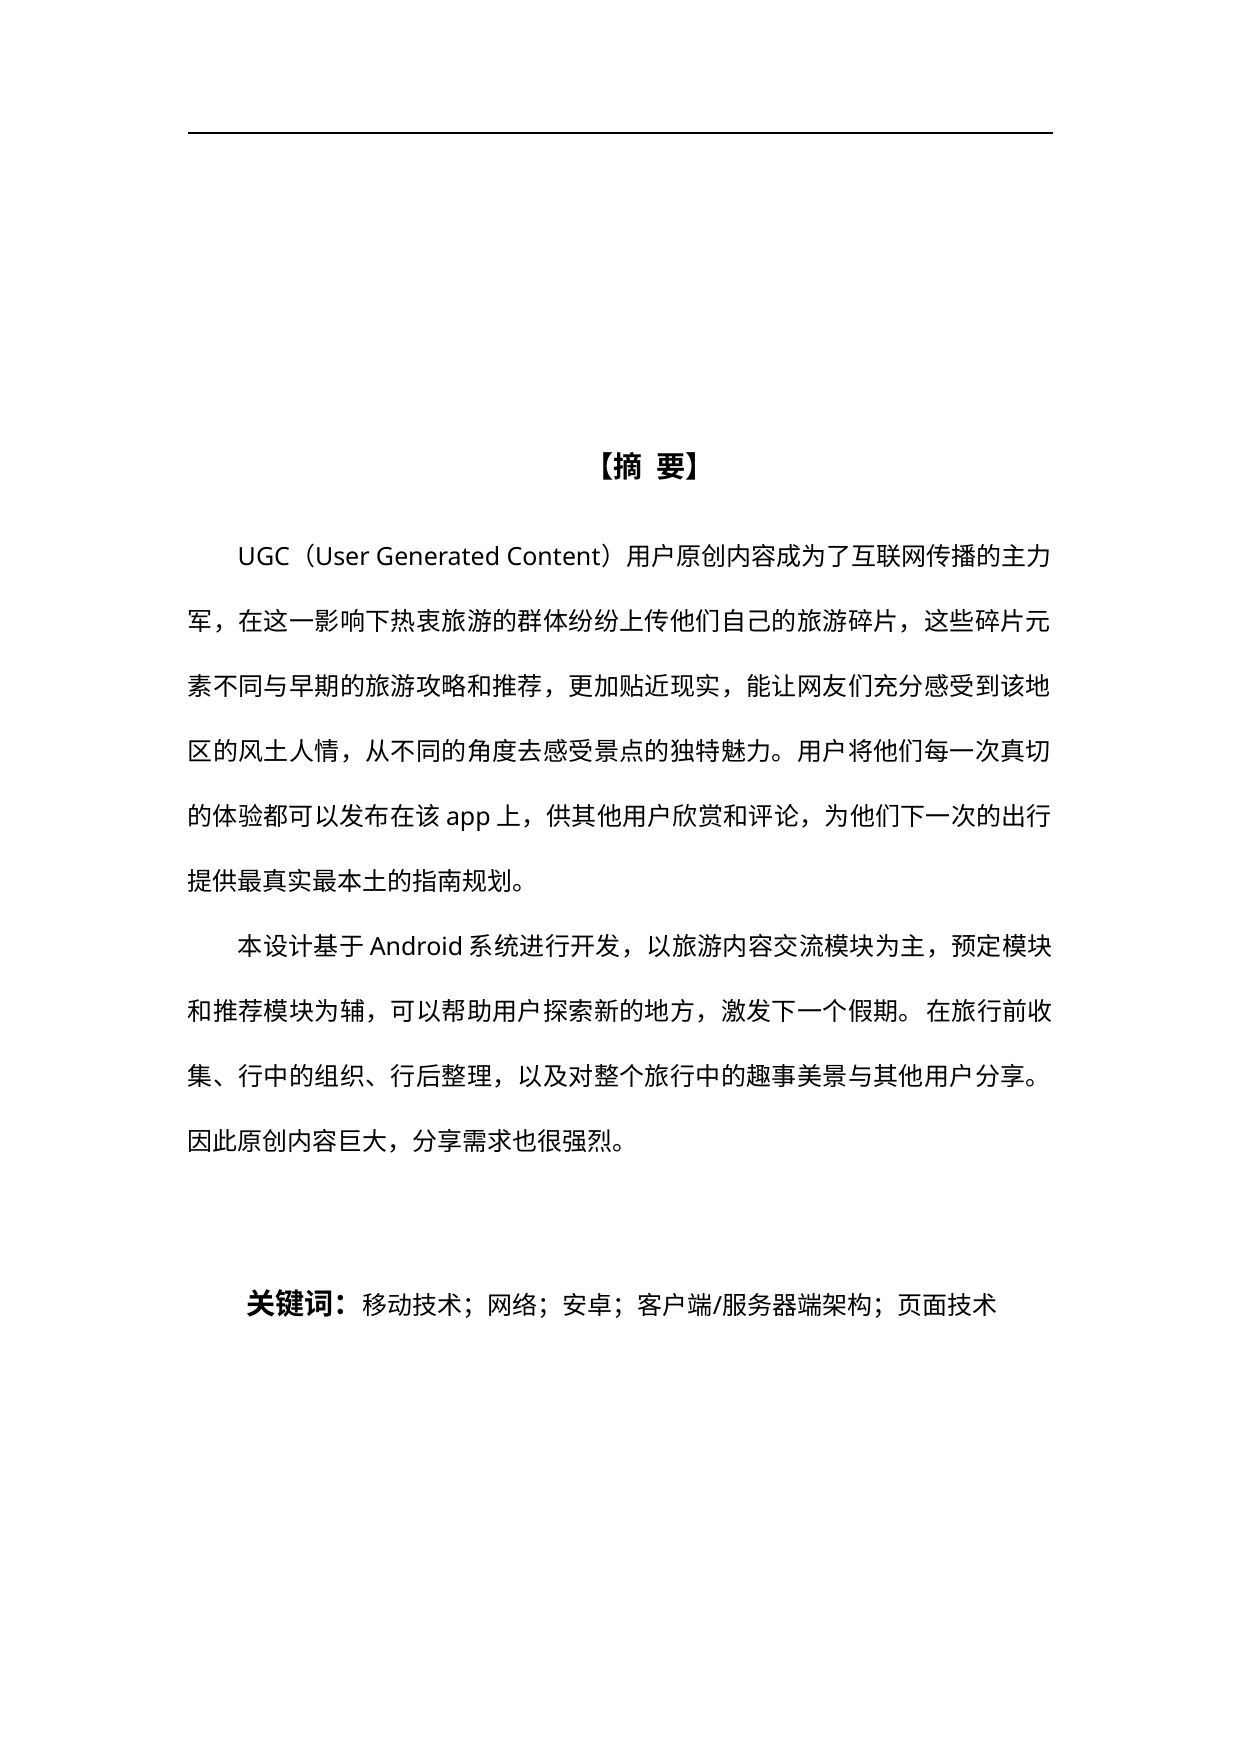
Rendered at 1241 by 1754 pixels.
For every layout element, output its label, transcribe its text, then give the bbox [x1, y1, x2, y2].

text 本设计基于Android系统进行开发，以旅游内容交流模块为主，预定模块和推荐模块为辅，可以帮助用户探索新的地方，激发下一个假期。在旅行前收集、行中的组织、行后整理，以及对整个旅行中的趣事美景与其他用户分享。因此原创内容巨大，分享需求也很强烈。 [187, 912, 1053, 1172]
text 关键词：移动技术；网络；安卓；客户端/服务器端架构；页面技术 [187, 1269, 1053, 1334]
text UGC（User Generated Content）用户原创内容成为了互联网传播的主力军，在这一影响下热衷旅游的群体纷纷上传他们自己的旅游碎片，这些碎片元素不同与早期的旅游攻略和推荐，更加贴近现实，能让网友们充分感受到该地区的风土人情，从不同的角度去感受景点的独特魅力。用户将他们每一次真切的体验都可以发布在该app上，供其他用户欣赏和评论，为他们下一次的出行提供最真实最本土的指南规划。 [187, 522, 1053, 912]
text 【摘 要】 [187, 432, 1053, 497]
